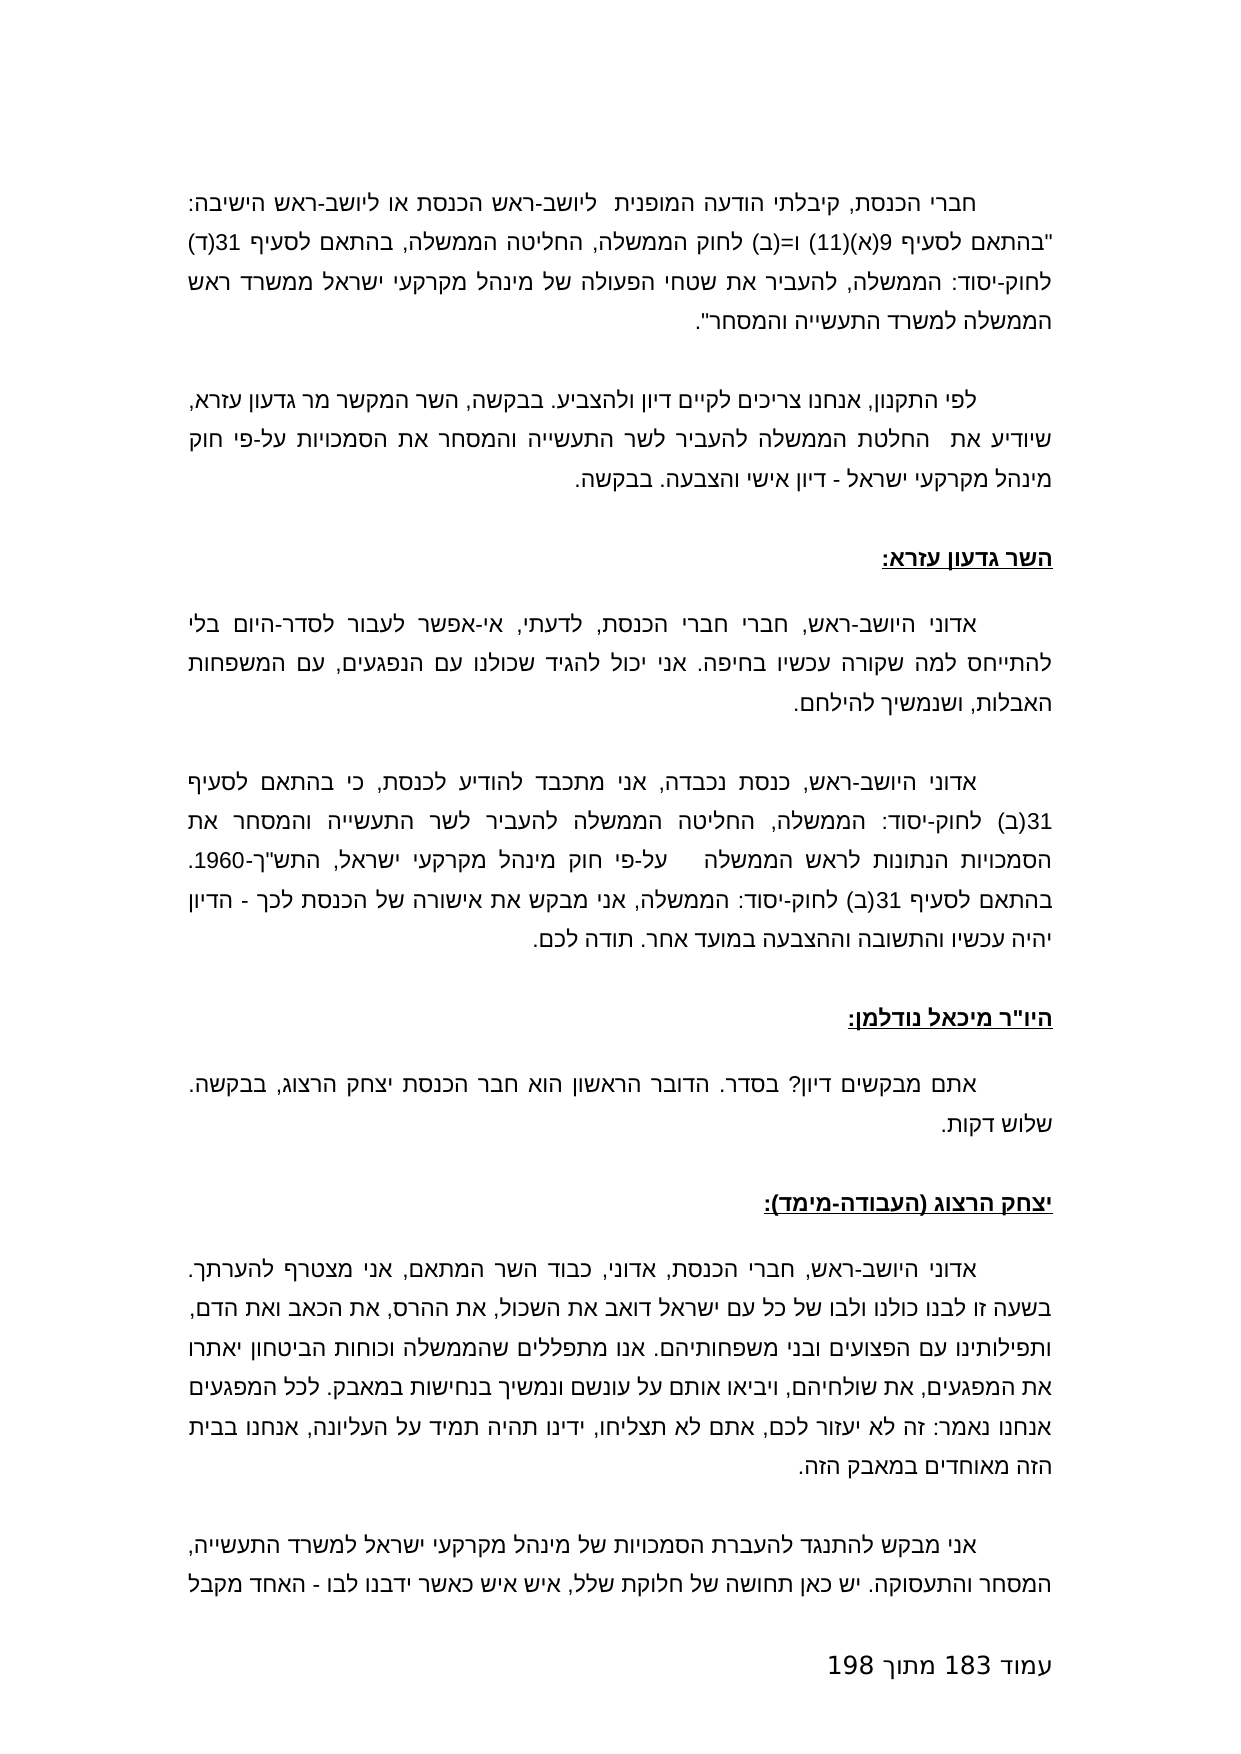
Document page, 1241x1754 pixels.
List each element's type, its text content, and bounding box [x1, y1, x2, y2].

text השר גדעון עזרא: [187, 545, 1053, 571]
text אדוני היושב-ראש, חברי חברי הכנסת, לדעתי, אי-אפשר לעבור לסדר-היום בלי להתייחס למה שקורה עכשיו בחיפה. אני יכול להגיד שכולנו עם הנפגעים, עם המשפחות האבלות, ושנמשיך להילחם. [187, 611, 1053, 716]
text חברי הכנסת, קיבלתי הודעה המופנית ליושב-ראש הכנסת או ליושב-ראש הישיבה: "בהתאם לסעיף 9(א)(11) ו=(ב) לחוק הממשלה, החליטה הממשלה, בהתאם לסעיף 31(ד) לחוק-יסוד: הממשלה, להעביר את שטחי הפעולה של מינהל מקרקעי ישראל ממשרד ראש הממשלה למשרד התעשייה והמסחר". [187, 189, 1053, 334]
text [187, 1532, 1053, 1598]
text לפי התקנון, אנחנו צריכים לקיים דיון ולהצביע. בבקשה, השר המקשר מר גדעון עזרא, שיודיע את החלטת הממשלה להעביר לשר התעשייה והמסחר את הסמכויות על-פי חוק מינהל מקרקעי ישראל - דיון אישי והצבעה. בבקשה. [187, 387, 1053, 492]
text אדוני היושב-ראש, כנסת נכבדה, אני מתכבד להודיע לכנסת, כי בהתאם לסעיף 31(ב) לחוק-יסוד: הממשלה, החליטה הממשלה להעביר לשר התעשייה והמסחר את הסמכויות הנתונות לראש הממשלה על-פי חוק מינהל מקרקעי ישראל, התש"ך-1960. בהתאם לסעיף 31(ב) לחוק-יסוד: הממשלה, אני מבקש את אישורה של הכנסת לכך - הדיון יהיה עכשיו והתשובה וההצבעה במועד אחר. תודה לכם. [187, 768, 1053, 953]
text אדוני היושב-ראש, חברי הכנסת, אדוני, כבוד השר המתאם, אני מצטרף להערתך. בשעה זו לבנו כולנו ולבו של כל עם ישראל דואב את השכול, את ההרס, את הכאב ואת הדם, ותפילותינו עם הפצועים ובני משפחותיהם. אנו מתפללים שהממשלה וכוחות הביטחון יאתרו את המפגעים, את שולחיהם, ויביאו אותם על עונשם ונמשיך בנחישות במאבק. לכל המפגעים אנחנו נאמר: זה לא יעזור לכם, אתם לא תצליחו, ידינו תהיה תמיד על העליונה, אנחנו בבית הזה מאוחדים במאבק הזה. [187, 1256, 1053, 1479]
text יצחק הרצוג (העבודה-מימד): [187, 1190, 1053, 1216]
text היו"ר מיכאל נודלמן: [187, 1005, 1053, 1032]
text אתם מבקשים דיון? בסדר. הדובר הראשון הוא חבר הכנסת יצחק הרצוג, בבקשה. שלוש דקות. [187, 1071, 1053, 1137]
